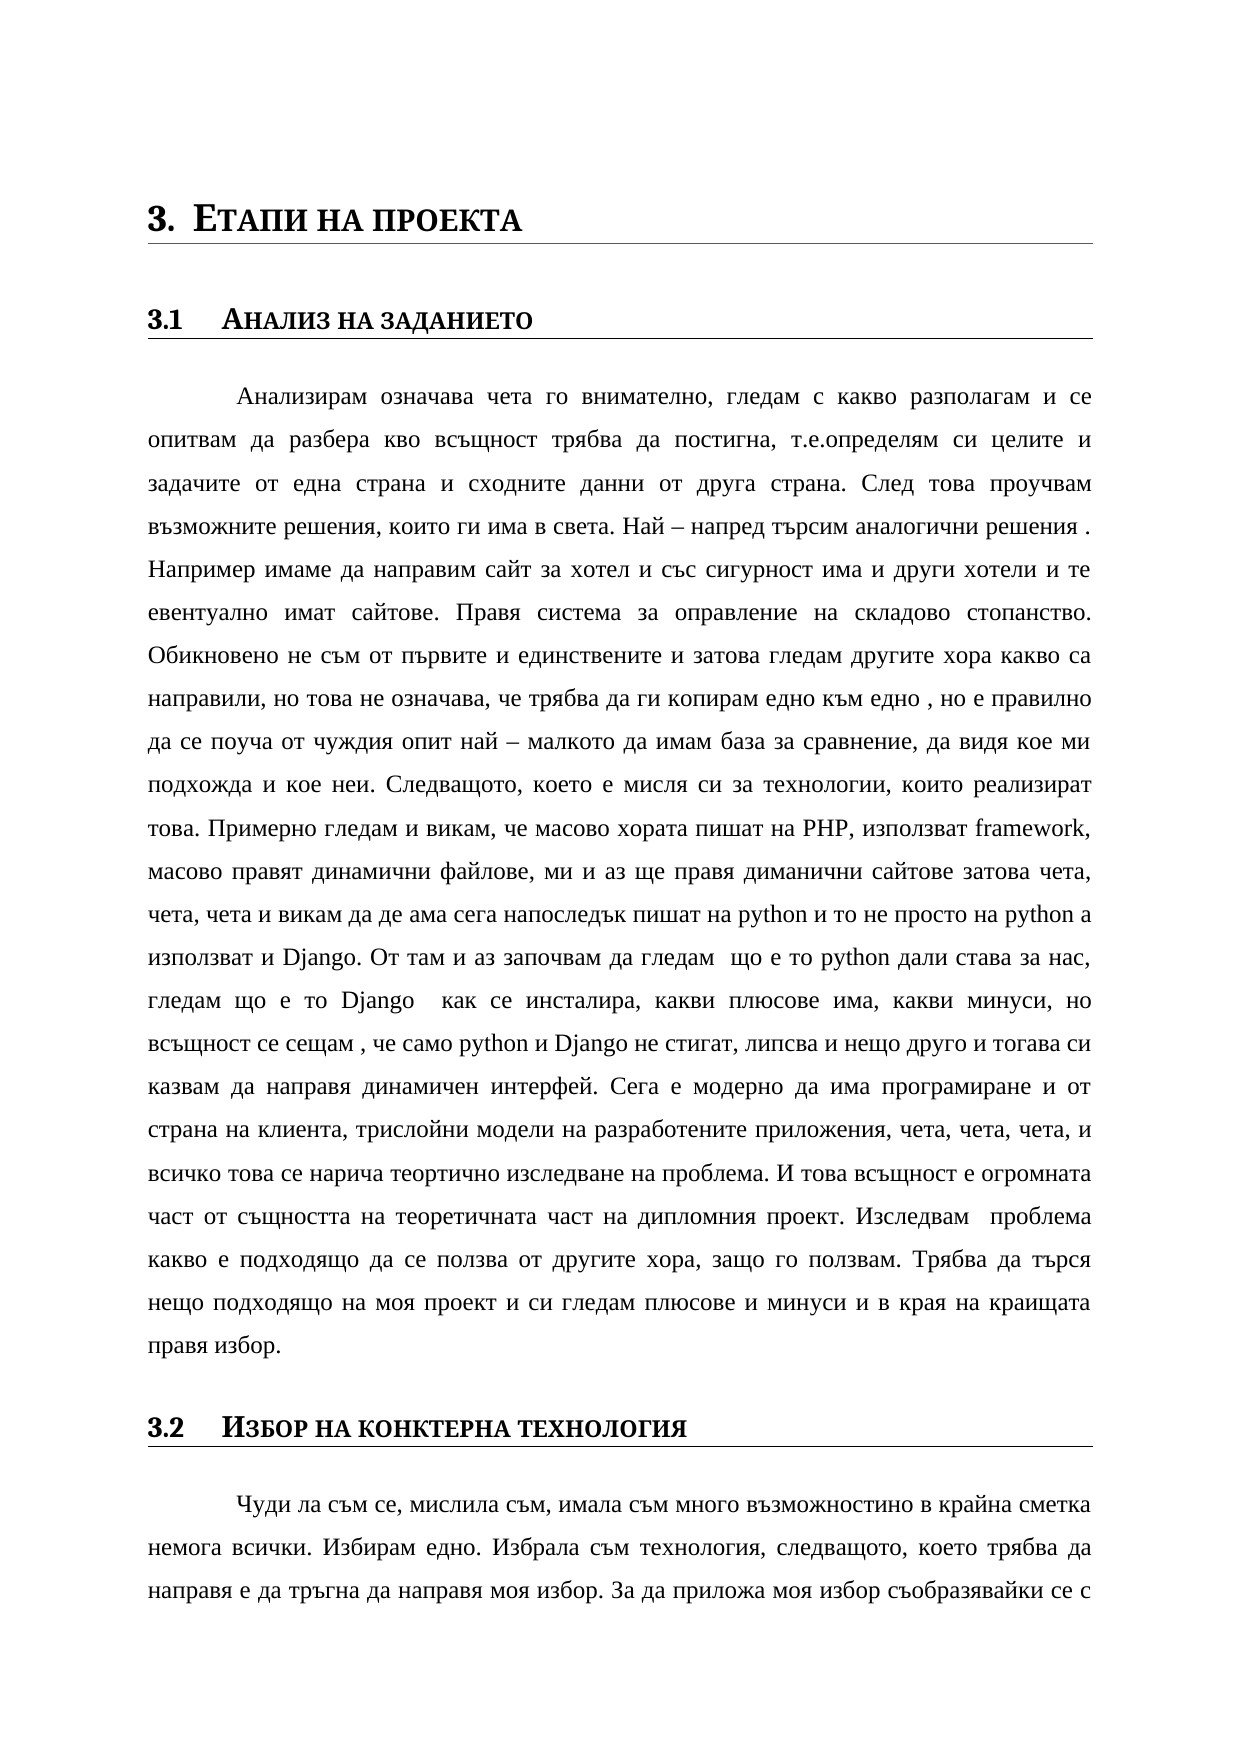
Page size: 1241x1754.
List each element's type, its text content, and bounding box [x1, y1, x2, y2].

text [148, 1489, 1093, 1604]
subtitle Анализ на заданието [148, 303, 1093, 338]
text Анализирам означава чета го внимателно, гледам с какво разполагам и се опитвам да разбера кво всъщност трябва да постигна, т.е.определям си целите и задачите от една страна и сходните данни от друга страна. След това проучвам възможните решения, които ги има в света. Най – напред търсим аналогични решения . Например имаме да направим сайт за хотел и със сигурност има и други хотели и те евентуално имат сайтове. Правя система за оправление на складово стопанство. Обикновено не съм от първите и единствените и затова гледам другите хора какво са направили, но това не означава, че трябва да ги копирам едно към едно , но е правилно да се поуча от чуждия опит най – малкото да имам база за сравнение, да видя кое ми подхожда и кое неи. Следващото, което е мисля си за технологии, които реализират това. Примерно гледам и викам, че масово хората пишат на PHP, използват framework, масово правят динамични файлове, ми и аз ще правя диманични сайтове затова чета, чета, чета и викам да де ама сега напоследък пишат на python и то не просто на python а използват и Django. От там и аз започвам да гледам що е то python дали става за нас, гледам що е то Django как се инсталира, какви плюсове има, какви минуси, но всъщност се сещам , че само python и Django не стигат, липсва и нещо друго и тогава си казвам да направя динамичен интерфей. Сега е модерно да има програмиране и от страна на клиента, трислойни модели на разработените приложения, чета, чета, чета, и всичко това се нарича теортично изследване на проблема. И това всъщност е огромната част от същността на теоретичната част на дипломния проект. Изследвам проблема какво е подходящо да се ползва от другите хора, защо го ползвам. Трябва да търся нещо подходящо на моя проект и си гледам плюсове и минуси и в края на краищата правя избор. [148, 381, 1093, 1359]
subtitle Избор на конктерна технология [148, 1411, 1093, 1446]
subtitle Етапи на проекта [148, 198, 1093, 243]
